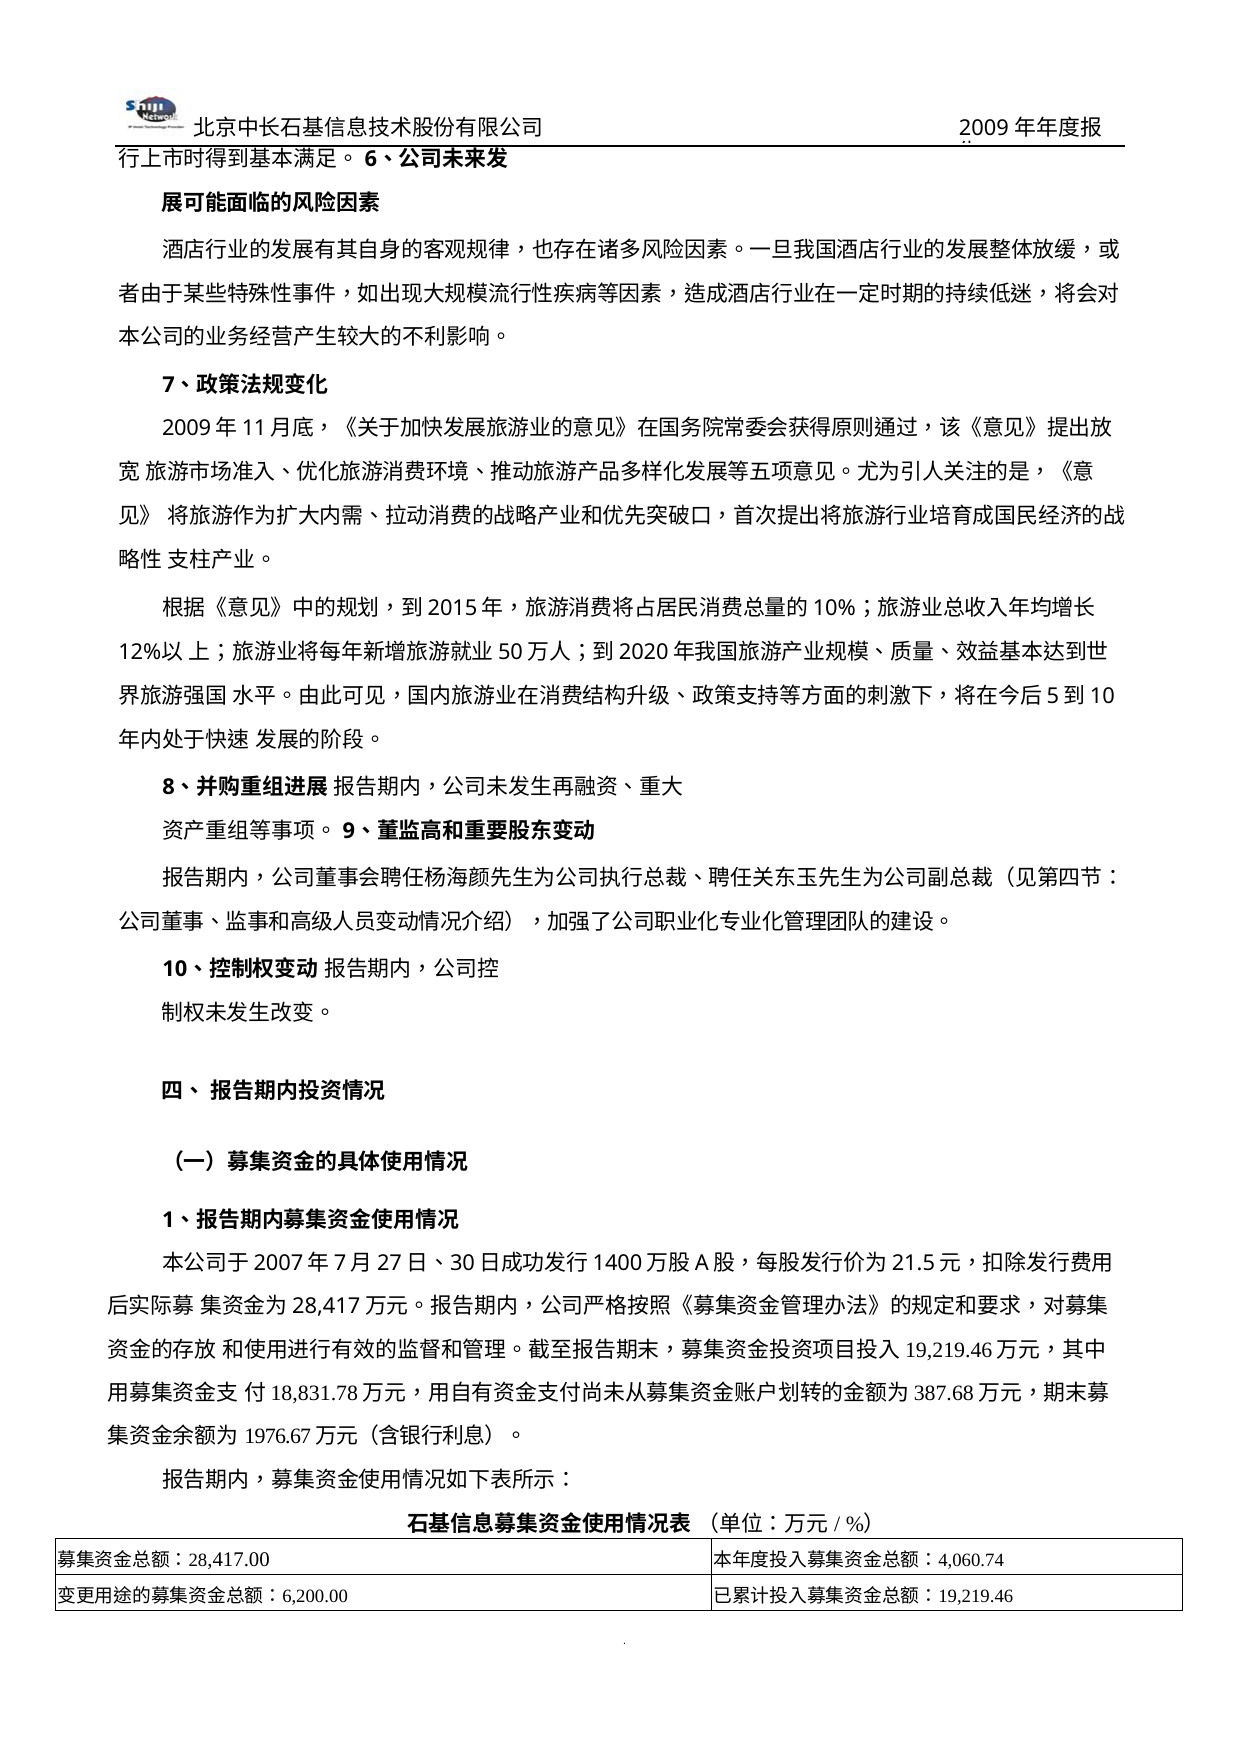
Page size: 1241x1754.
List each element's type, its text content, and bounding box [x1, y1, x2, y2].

text 本公司于2007年7月27日、30日成功发行1400万股A股，每股发行价为21.5元，扣除发行费用后实际募 集资金为28,417万元。报告期内，公司严格按照《募集资金管理办法》的规定和要求，对募集资金的存放 和使用进行有效的监督和管理。截至报告期末，募集资金投资项目投入19,219.46万元，其中用募集资金支 付18,831.78万元，用自有资金支付尚未从募集资金账户划转的金额为387.68万元，期末募集资金余额为 1976.67万元（含银行利息）。 [107, 1247, 1127, 1450]
text 2009年11月底，《关于加快发展旅游业的意见》在国务院常委会获得原则通过，该《意见》提出放宽 旅游市场准入、优化旅游消费环境、推动旅游产品多样化发展等五项意见。尤为引人关注的是，《意见》 将旅游作为扩大内需、拉动消费的战略产业和优先突破口，首次提出将旅游行业培育成国民经济的战略性 支柱产业。 [118, 412, 1127, 574]
text 报告期内，募集资金使用情况如下表所示： [162, 1464, 1127, 1494]
text 8、并购重组进展 报告期内，公司未发生再融资、重大资产重组等事项。 9、董监高和重要股东变动 [162, 771, 689, 845]
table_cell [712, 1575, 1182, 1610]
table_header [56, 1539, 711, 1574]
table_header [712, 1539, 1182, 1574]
text 根据《意见》中的规划，到2015年，旅游消费将占居民消费总量的10%；旅游业总收入年均增长12%以 上；旅游业将每年新增旅游就业50万人；到2020年我国旅游产业规模、质量、效益基本达到世界旅游强国 水平。由此可见，国内旅游业在消费结构升级、政策支持等方面的刺激下，将在今后5到10年内处于快速 发展的阶段。 [118, 592, 1127, 753]
subtitle 7、政策法规变化 [162, 368, 526, 398]
text 石基信息募集资金使用情况表 （单位：万元 / %） [407, 1508, 1127, 1538]
subtitle （一）募集资金的具体使用情况 1、报告期内募集资金使用情况 [162, 1119, 472, 1233]
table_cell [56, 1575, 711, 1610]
picture [118, 88, 194, 137]
subtitle 四、 报告期内投资情况 [161, 1075, 526, 1104]
text 报告期内，公司董事会聘任杨海颜先生为公司执行总裁、聘任关东玉先生为公司副总裁（见第四节： 公司董事、监事和高级人员变动情况介绍），加强了公司职业化专业化管理团队的建设。 [118, 862, 1127, 936]
text 10、控制权变动 报告期内，公司控制权未发生改变。 [161, 953, 513, 1027]
text 行上市时得到基本满足。 6、公司未来发展可能面临的风险因素 [118, 143, 526, 216]
text 酒店行业的发展有其自身的客观规律，也存在诸多风险因素。一旦我国酒店行业的发展整体放缓，或 者由于某些特殊性事件，如出现大规模流行性疾病等因素，造成酒店行业在一定时期的持续低迷，将会对 本公司的业务经营产生较大的不利影响。 [118, 234, 1123, 351]
